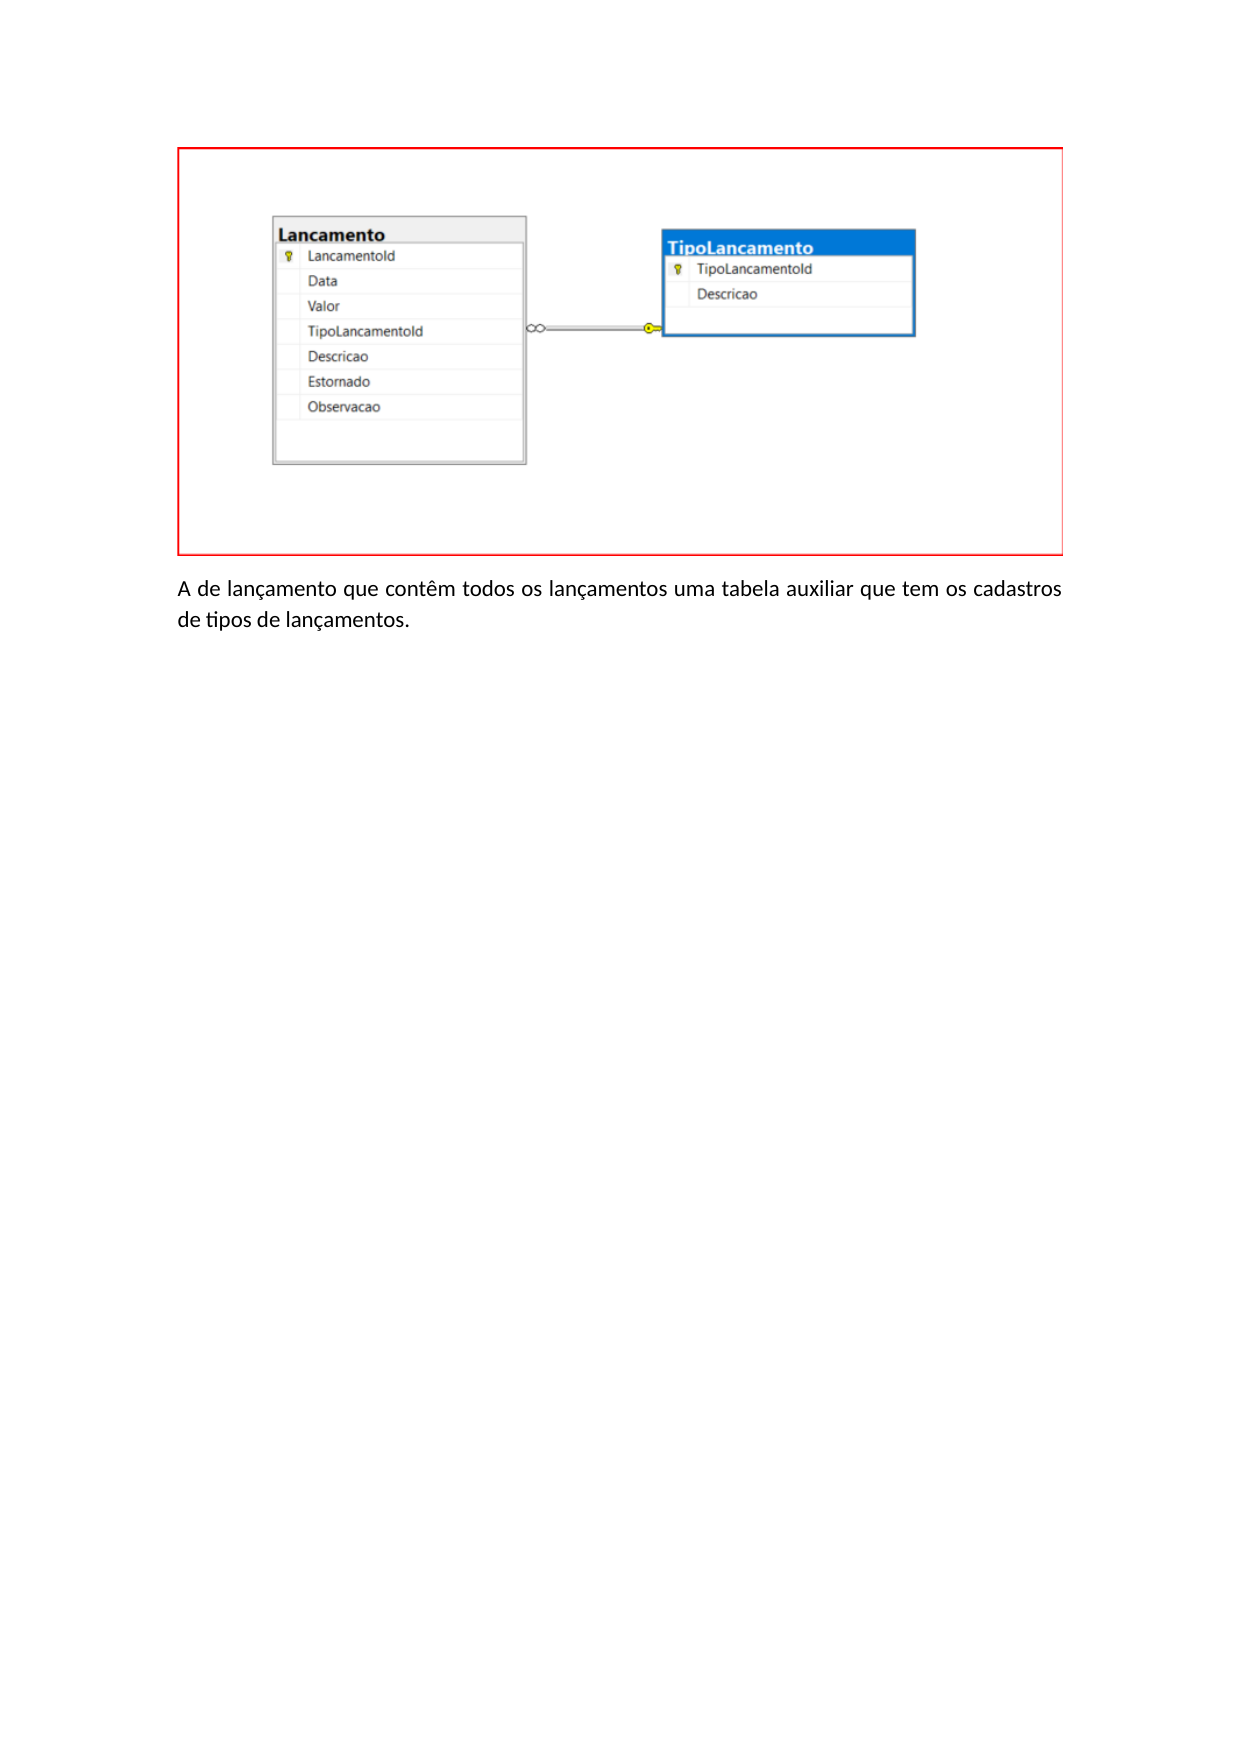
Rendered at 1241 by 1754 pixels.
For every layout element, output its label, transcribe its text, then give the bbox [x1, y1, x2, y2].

text A de lançamento que contêm todos os lançamentos uma tabela auxiliar que tem os cadastros de tipos de lançamentos. [177, 574, 1063, 633]
picture [177, 147, 1063, 556]
